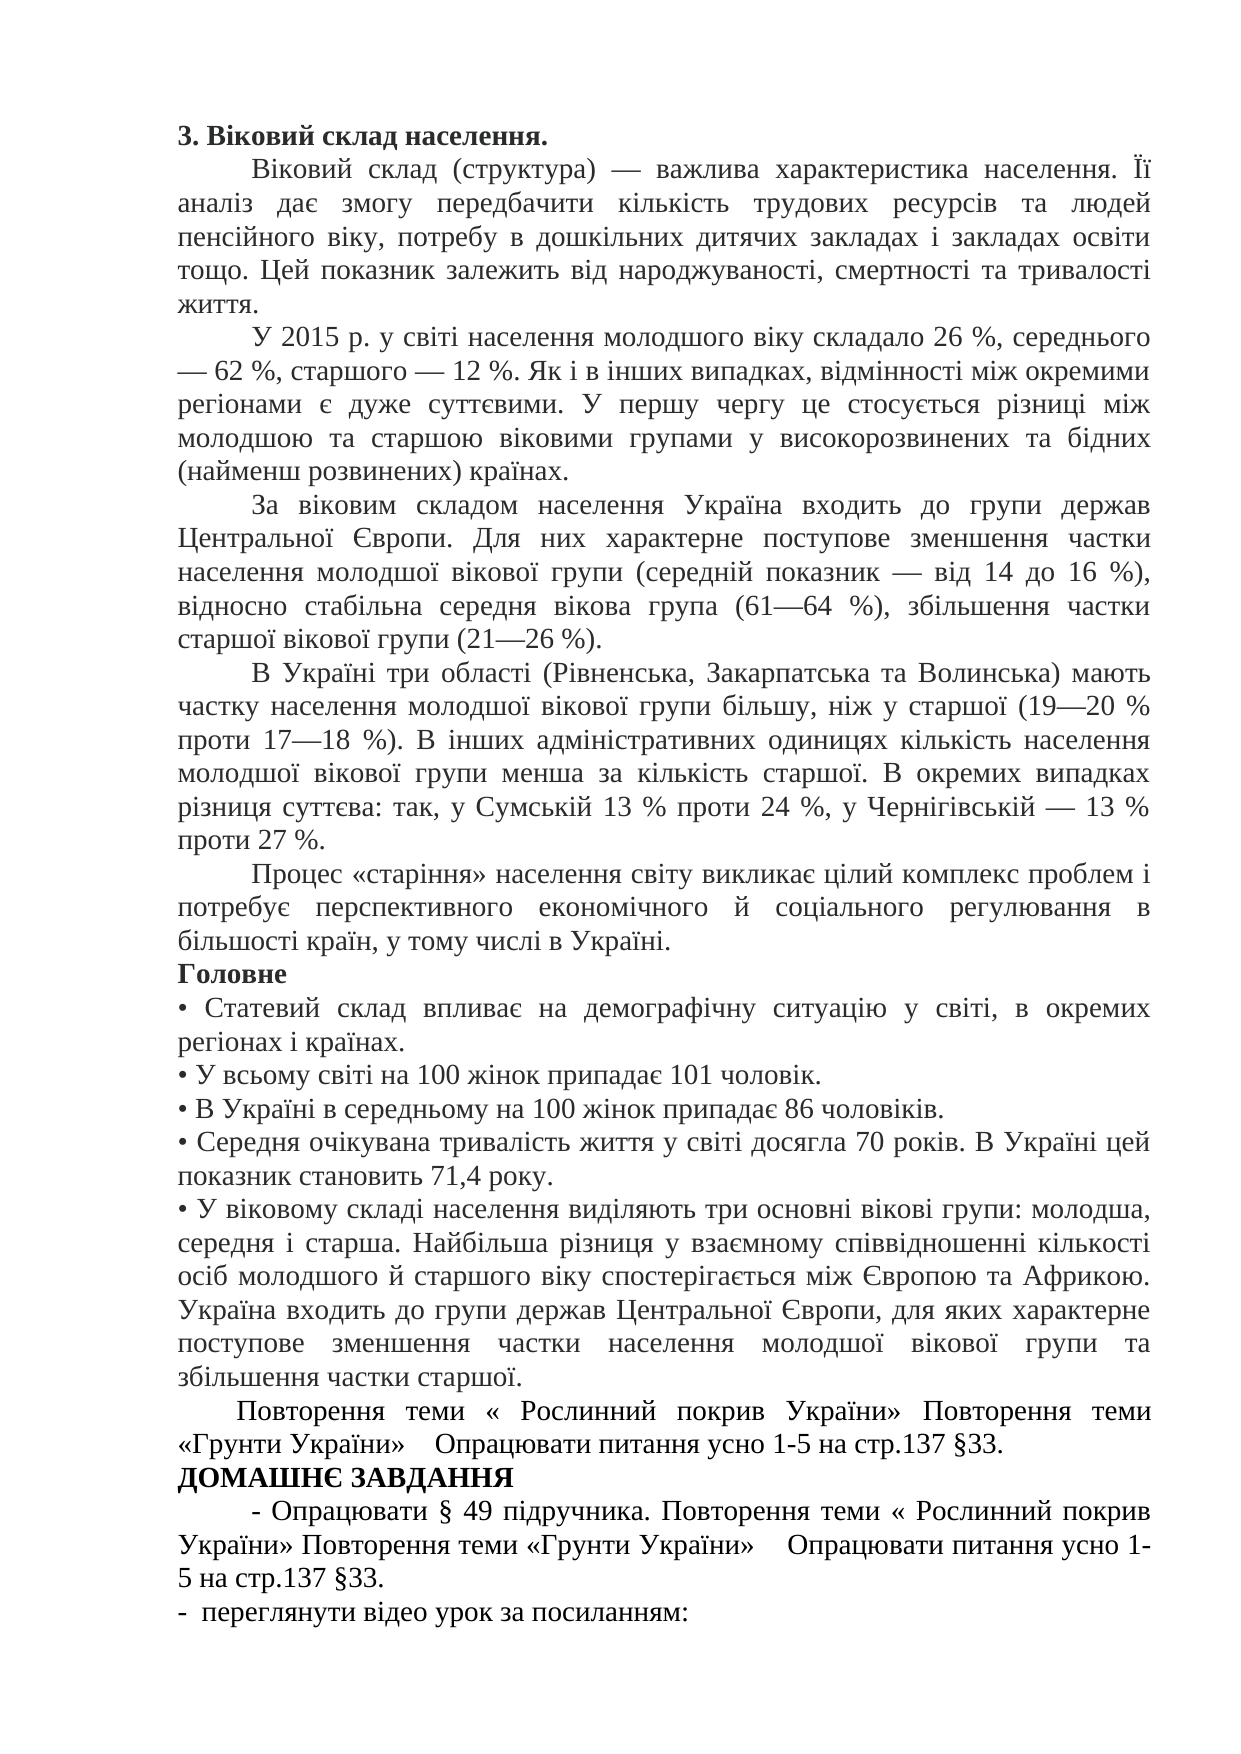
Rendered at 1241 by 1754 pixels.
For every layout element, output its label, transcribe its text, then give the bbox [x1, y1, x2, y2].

text • Середня очікувана тривалість життя у світі досягла 70 років. В Україні цей показник становить 71,4 року. [177, 1124, 1152, 1191]
text Віковий склад (структура) — важлива характеристика населення. Її аналіз дає змогу передбачити кількість трудових ресурсів та людей пенсійного віку, потребу в дошкільних дитячих закладах і закладах освіти тощо. Цей показник залежить від народжуваності, смертності та тривалості життя. [177, 152, 1152, 319]
text • У всьому світі на 100 жінок припадає 101 чоловік. [177, 1057, 1152, 1091]
text • У віковому складі населення виділяють три основні вікові групи: молодша, середня і старша. Найбільша різниця у взаємному співвідношенні кількості осіб молодшого й старшого віку спостерігається між Європою та Африкою. Україна входить до групи держав Центральної Європи, для яких характерне поступове зменшення частки населення молодшої вікової групи та збільшення частки старшої. [177, 1191, 1152, 1393]
text • В Україні в середньому на 100 жінок припадає 86 чоловіків. [177, 1091, 1152, 1124]
text - переглянути відео урок за посиланням: [177, 1594, 1152, 1627]
text ДОМАШНЄ ЗАВДАННЯ [177, 1460, 1152, 1493]
text Процес «старіння» населення світу викликає цілий комплекс проблем і потребує перспективного економічного й соціального регулювання в більшості країн, у тому числі в Україні. [177, 856, 1152, 957]
text За віковим складом населення Україна входить до групи держав Центральної Європи. Для них характерне поступове зменшення частки населення молодшої вікової групи (середній показник — від 14 до 16 %), відносно стабільна середня вікова група (61—64 %), збільшення частки старшої вікової групи (21—26 %). [177, 487, 1152, 655]
text У 2015 р. у світі населення молодшого віку складало 26 %, середнього — 62 %, старшого — 12 %. Як і в інших випадках, відмінності між окремими регіонами є дуже суттєвими. У першу чергу це стосується різниці між молодшою та старшою віковими групами у високорозвинених та бідних (найменш розвинених) країнах. [177, 319, 1152, 487]
text - Опрацювати § 49 підручника. Повторення теми « Рослинний покрив України» Повторення теми «Грунти України» Опрацювати питання усно 1-5 на стр.137 §33. [177, 1493, 1152, 1594]
text Повторення теми « Рослинний покрив України» Повторення теми «Грунти України» Опрацювати питання усно 1-5 на стр.137 §33. [177, 1393, 1152, 1460]
text В Україні три області (Рівненська, Закарпатська та Волинська) мають частку населення молодшої вікової групи більшу, ніж у старшої (19—20 % проти 17—18 %). В інших адміністративних одиницях кількість населення молодшої вікової групи менша за кількість старшої. В окремих випадках різниця суттєва: так, у Сумській 13 % проти 24 %, у Чернігівській — 13 % проти 27 %. [177, 655, 1152, 856]
text Головне [177, 957, 1152, 990]
text • Статевий склад впливає на демографічну ситуацію у світі, в окремих регіонах і країнах. [177, 990, 1152, 1057]
text 3. Віковий склад населення. [177, 118, 1152, 152]
